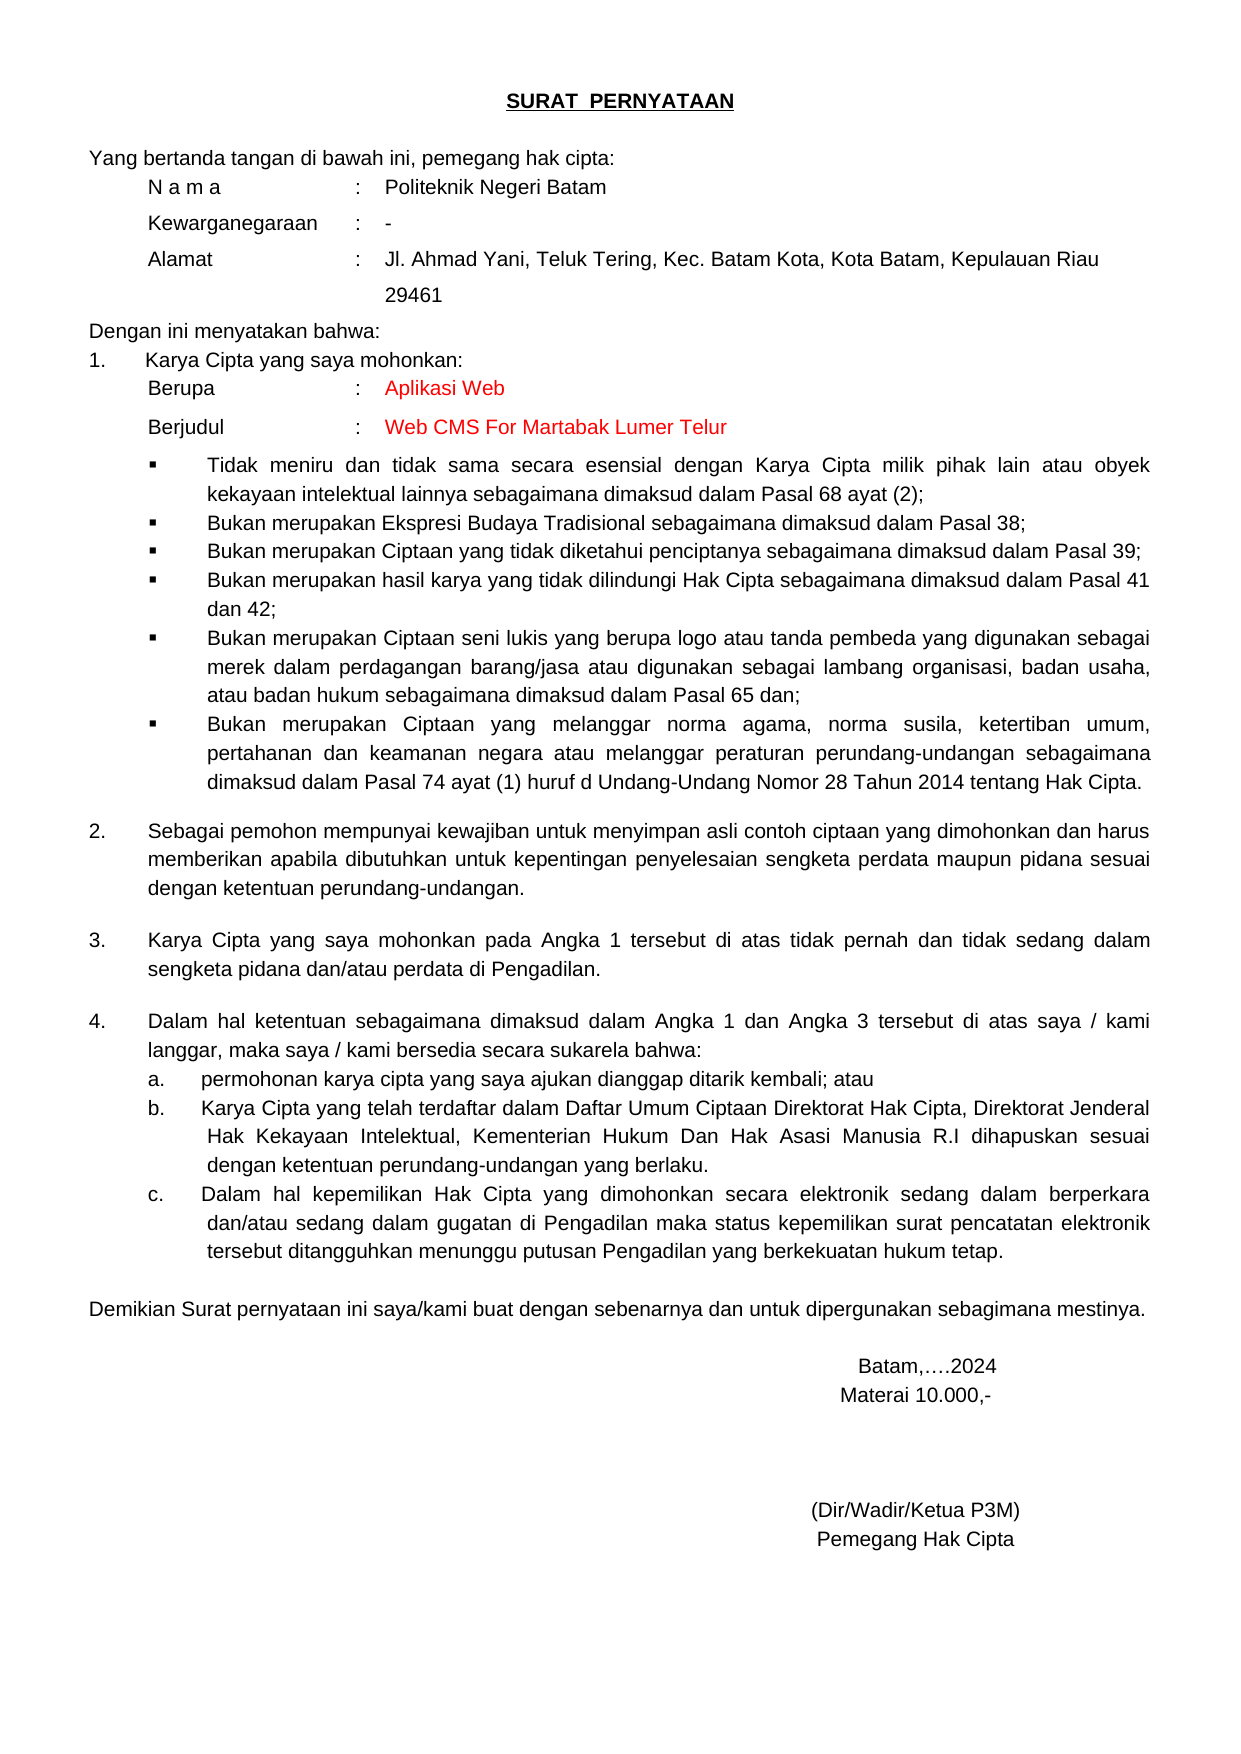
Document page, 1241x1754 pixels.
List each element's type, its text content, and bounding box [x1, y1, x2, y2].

list Bukan merupakan Ciptaan yang melanggar norma agama, norma susila, ketertiban umum, pertahanan dan keamanan negara atau melanggar peraturan perundang-undangan sebagaimana dimaksud dalam Pasal 74 ayat (1) huruf d Undang-Undang Nomor 28 Tahun 2014 tentang Hak Cipta. [148, 712, 1152, 794]
list Bukan merupakan Ekspresi Budaya Tradisional sebagaimana dimaksud dalam Pasal 38; [148, 510, 1152, 534]
text Alamat : Jl. Ahmad Yani, Teluk Tering, Kec. Batam Kota, Kota Batam, Kepulauan Riau [148, 247, 1152, 271]
list Karya Cipta yang saya mohonkan pada Angka 1 tersebut di atas tidak pernah dan tidak sedang dalam sengketa pidana dan/atau perdata di Pengadilan. [89, 928, 1152, 980]
text Yang bertanda tangan di bawah ini, pemegang hak cipta: [89, 146, 1152, 170]
list Dalam hal kepemilikan Hak Cipta yang dimohonkan secara elektronik sedang dalam berperkara dan/atau sedang dalam gugatan di Pengadilan maka status kepemilikan surat pencatatan elektronik tersebut ditangguhkan menunggu putusan Pengadilan yang berkekuatan hukum tetap. [148, 1182, 1152, 1263]
list Bukan merupakan Ciptaan yang tidak diketahui penciptanya sebagaimana dimaksud dalam Pasal 39; [148, 539, 1152, 563]
list Tidak meniru dan tidak sama secara esensial dengan Karya Cipta milik pihak lain atau obyek kekayaan intelektual lainnya sebagaimana dimaksud dalam Pasal 68 ayat (2); [148, 453, 1152, 506]
text Pemegang Hak Cipta [89, 1527, 1152, 1551]
list Dalam hal ketentuan sebagaimana dimaksud dalam Angka 1 dan Angka 3 tersebut di atas saya / kami langgar, maka saya / kami bersedia secara sukarela bahwa: [89, 1009, 1152, 1062]
list Bukan merupakan hasil karya yang tidak dilindungi Hak Cipta sebagaimana dimaksud dalam Pasal 41 dan 42; [148, 568, 1152, 621]
list permohonan karya cipta yang saya ajukan dianggap ditarik kembali; atau [148, 1067, 1152, 1091]
list Bukan merupakan Ciptaan seni lukis yang berupa logo atau tanda pembeda yang digunakan sebagai merek dalam perdagangan barang/jasa atau digunakan sebagai lambang organisasi, badan usaha, atau badan hukum sebagaimana dimaksud dalam Pasal 65 dan; [148, 626, 1152, 707]
text Berjudul : Web CMS For Martabak Lumer Telur [148, 414, 1152, 438]
text (Dir/Wadir/Ketua P3M) [89, 1498, 1152, 1522]
text SURAT PERNYATAAN [89, 89, 1152, 113]
text Batam,….2024 [89, 1354, 1152, 1378]
text Materai 10.000,- [89, 1383, 1152, 1407]
text Dengan ini menyatakan bahwa: [89, 319, 1152, 343]
text N a m a : Politeknik Negeri Batam [148, 175, 1152, 199]
text Kewarganegaraan : - [148, 211, 1152, 235]
text 29461 [148, 283, 1152, 307]
list Sebagai pemohon mempunyai kewajiban untuk menyimpan asli contoh ciptaan yang dimohonkan dan harus memberikan apabila dibutuhkan untuk kepentingan penyelesaian sengketa perdata maupun pidana sesuai dengan ketentuan perundang-undangan. [89, 818, 1152, 900]
text Berupa : Aplikasi Web [148, 376, 1152, 400]
list Karya Cipta yang saya mohonkan: [89, 347, 1152, 371]
text Demikian Surat pernyataan ini saya/kami buat dengan sebenarnya dan untuk dipergunakan sebagimana mestinya. [89, 1297, 1152, 1321]
list Karya Cipta yang telah terdaftar dalam Daftar Umum Ciptaan Direktorat Hak Cipta, Direktorat Jenderal Hak Kekayaan Intelektual, Kementerian Hukum Dan Hak Asasi Manusia R.I dihapuskan sesuai dengan ketentuan perundang-undangan yang berlaku. [148, 1095, 1152, 1177]
